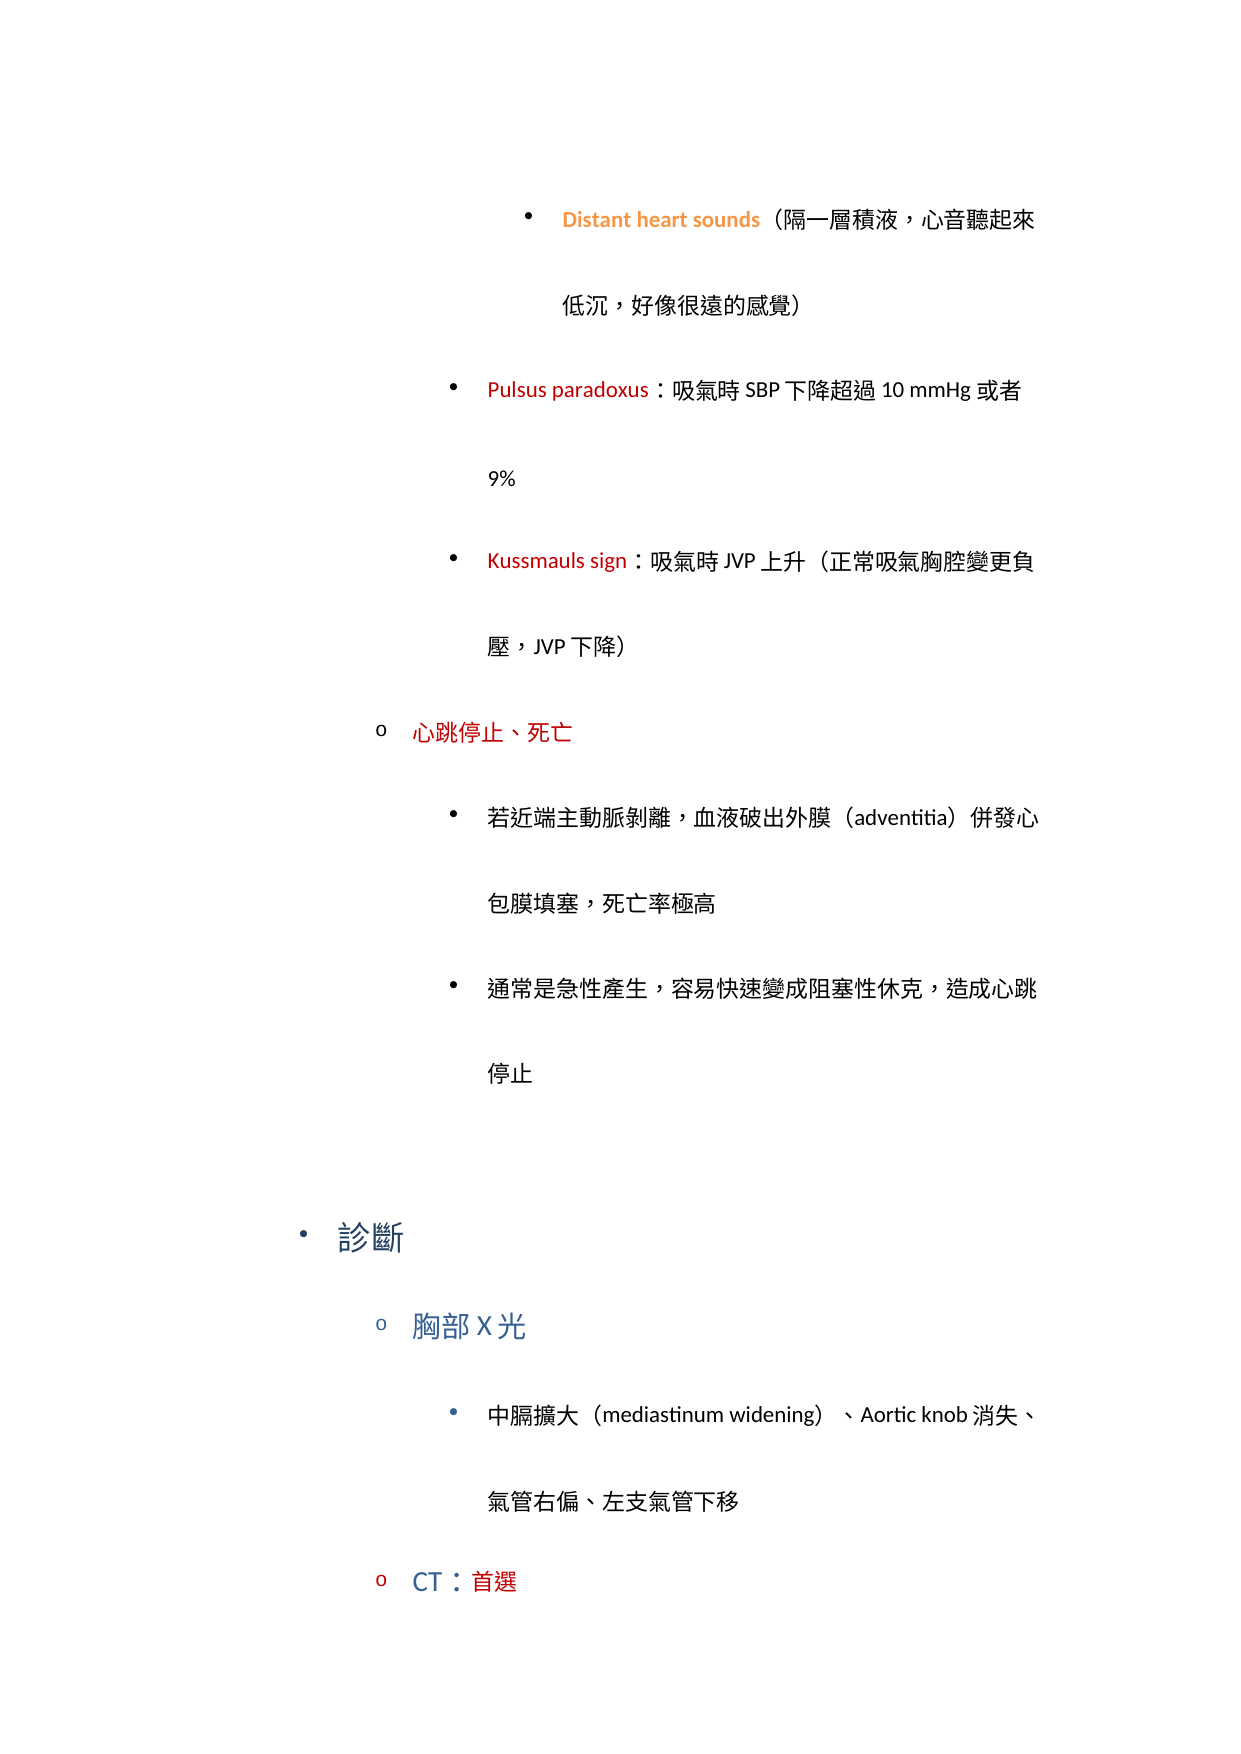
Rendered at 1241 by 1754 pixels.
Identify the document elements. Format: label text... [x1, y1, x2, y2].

list Pulsus paradoxus：吸氣時SBP下降超過10 mmHg 或者9% [450, 321, 1053, 492]
list 胸部X光 [375, 1260, 1053, 1346]
list 診斷 [300, 1175, 1053, 1260]
list Kussmauls sign：吸氣時JVP上升（正常吸氣胸腔變更負壓，JVP下降） [450, 492, 1053, 662]
list 通常是急性產生，容易快速變成阻塞性休克，造成心跳停止 [450, 919, 1053, 1089]
list 若近端主動脈剝離，血液破出外膜（adventitia）併發心包膜填塞，死亡率極高 [450, 748, 1053, 919]
list CT：首選 [375, 1517, 1053, 1602]
list 心跳停止、死亡 [375, 662, 1053, 748]
list Distant heart sounds（隔一層積液，心音聽起來低沉，好像很遠的感覺） [525, 150, 1053, 321]
list 中膈擴大（mediastinum widening）、Aortic knob消失、氣管右偏、左支氣管下移 [450, 1346, 1053, 1517]
